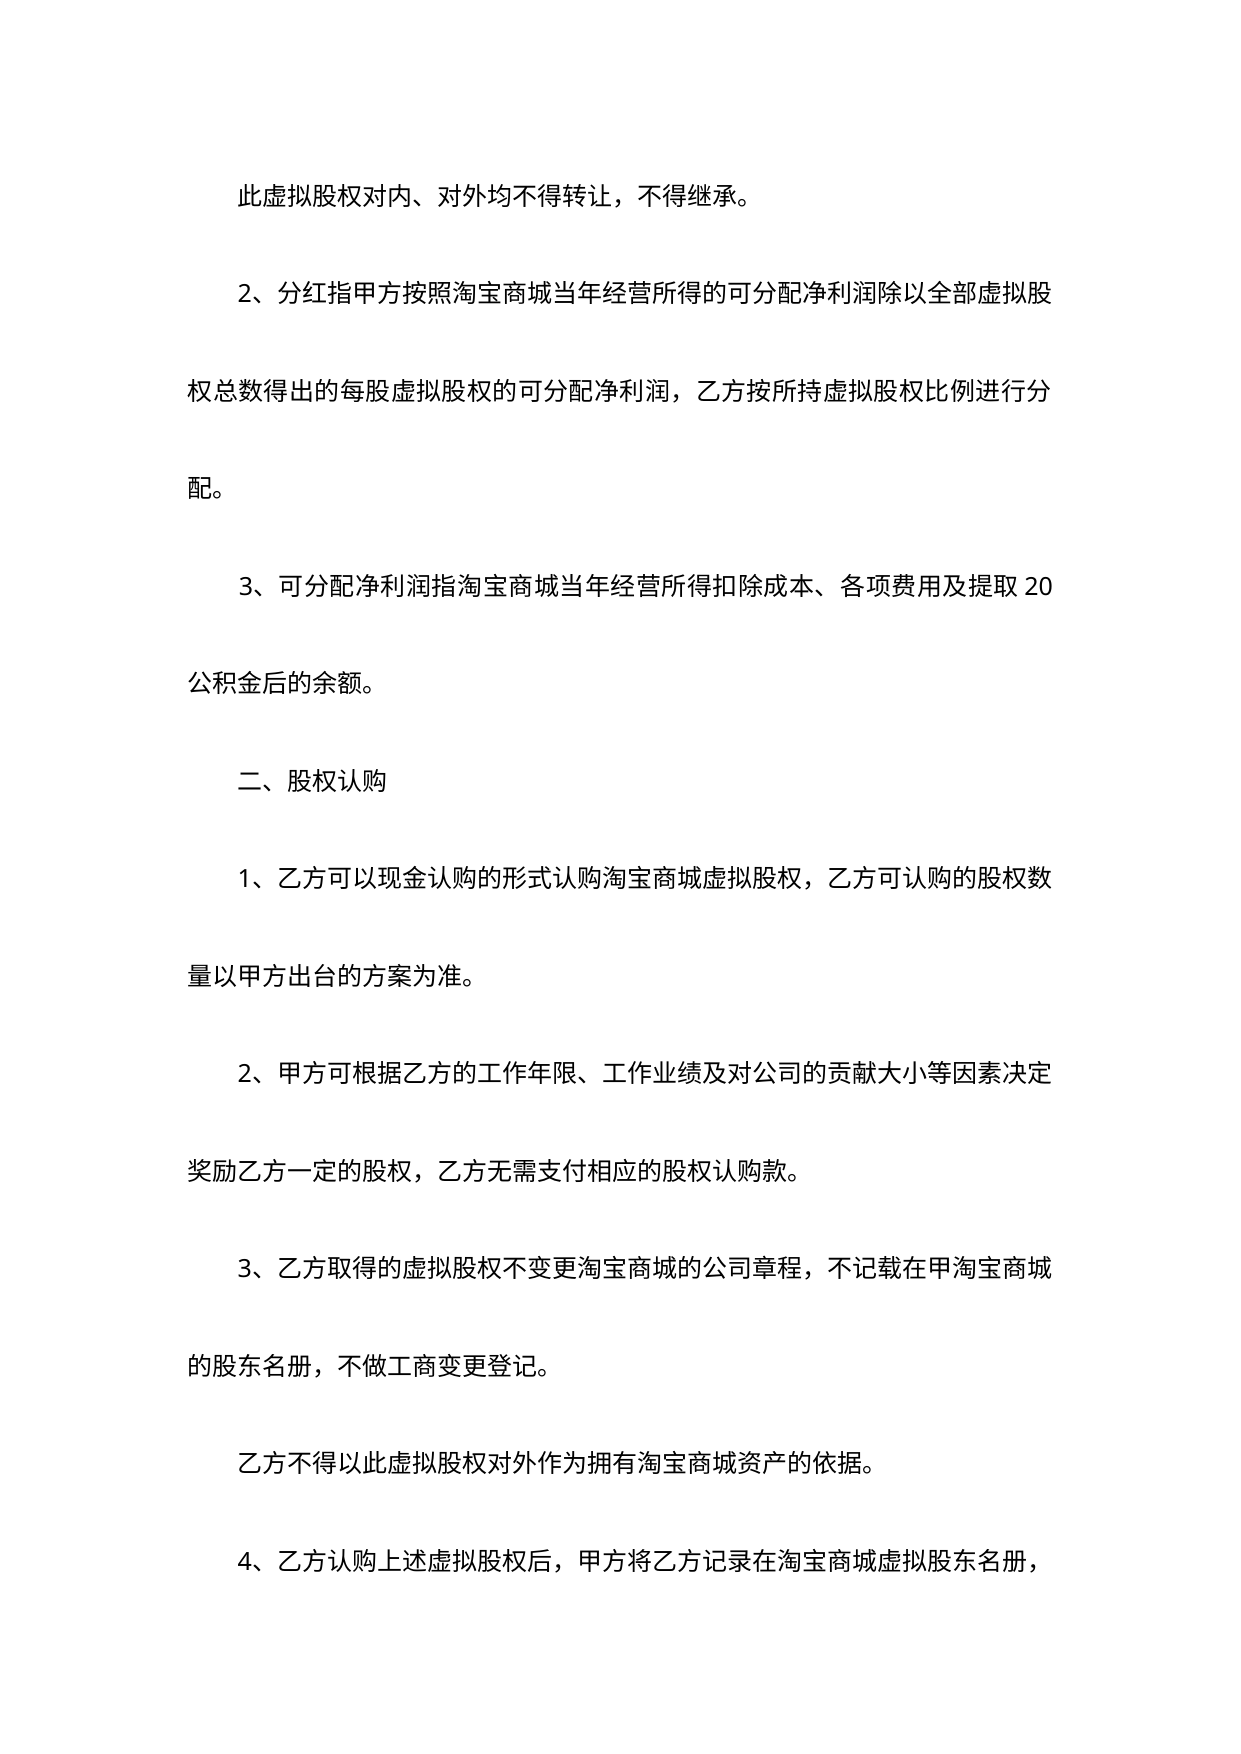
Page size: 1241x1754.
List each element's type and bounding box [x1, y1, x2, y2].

text [187, 162, 1053, 1592]
